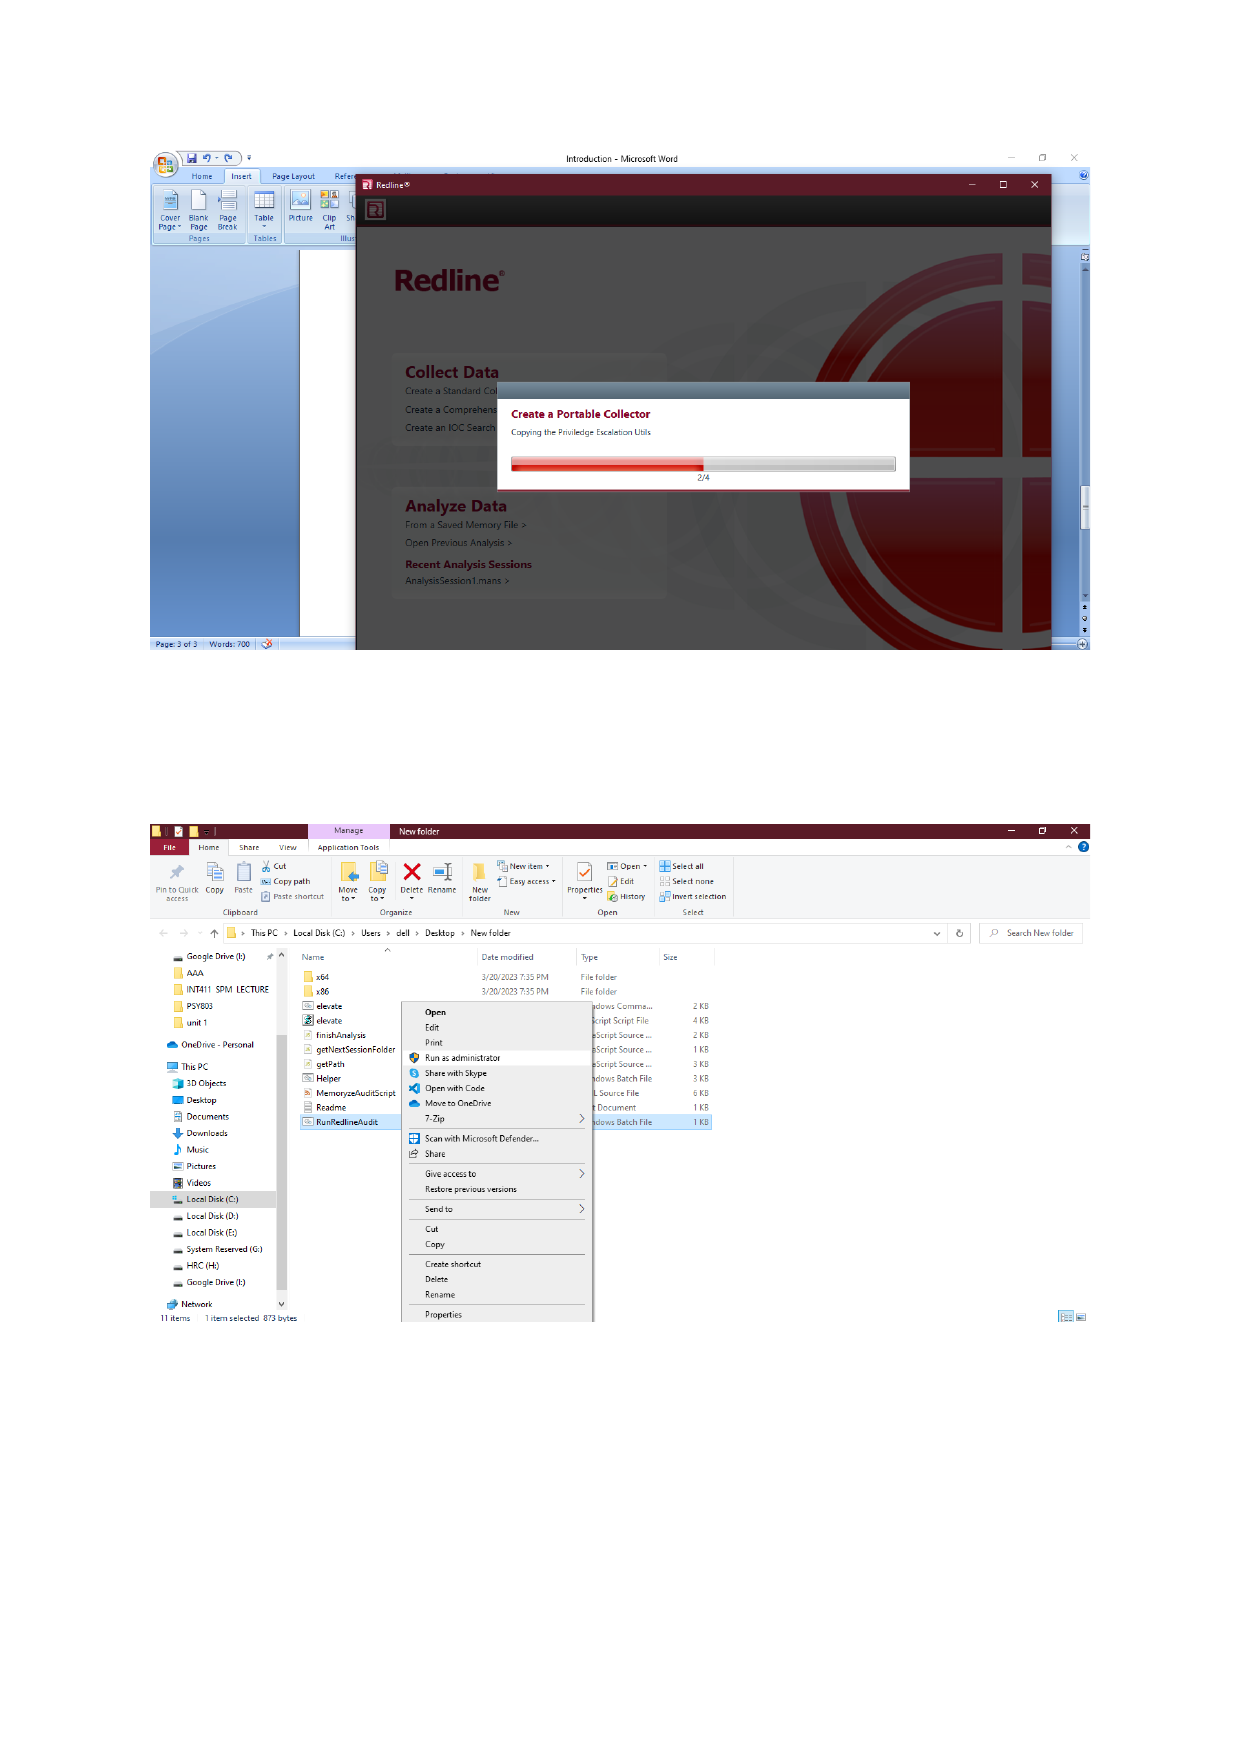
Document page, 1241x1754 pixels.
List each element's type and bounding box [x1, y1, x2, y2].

picture [150, 150, 1091, 650]
picture [150, 824, 1091, 1322]
